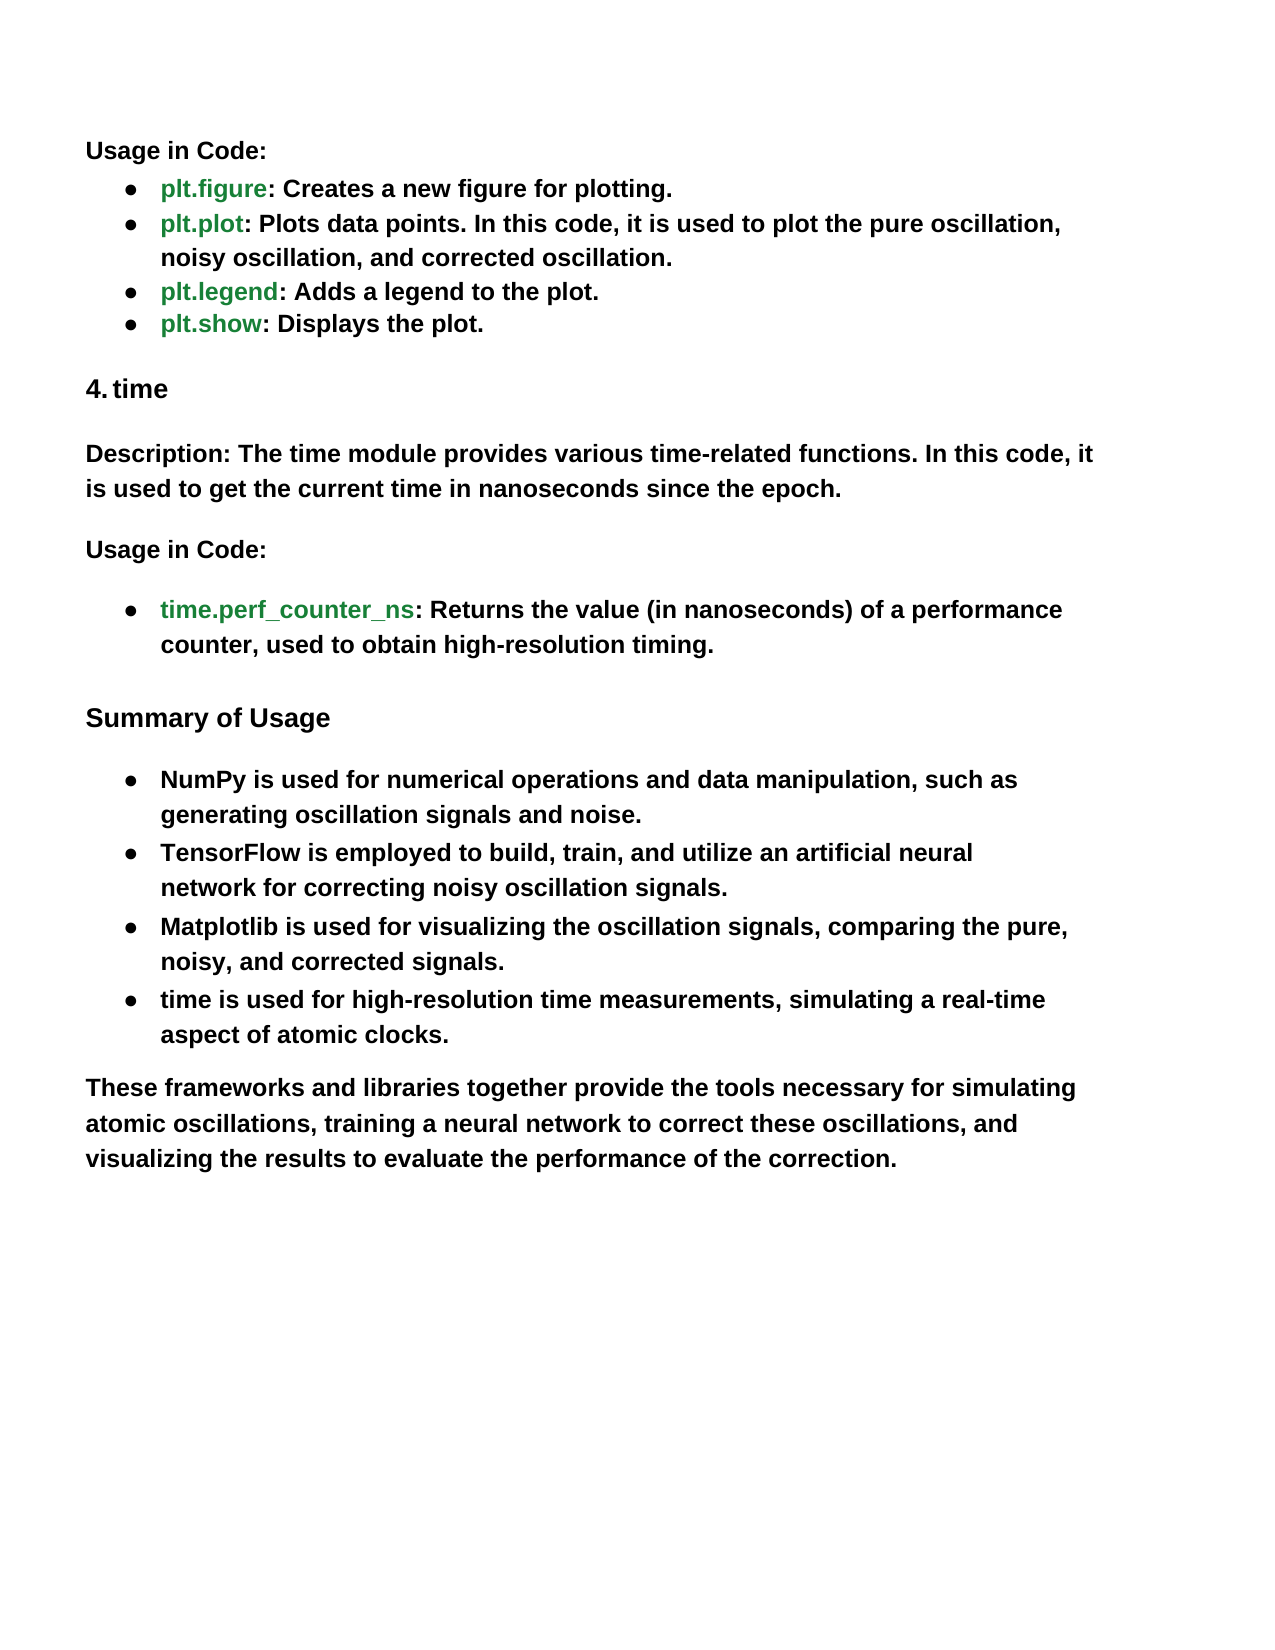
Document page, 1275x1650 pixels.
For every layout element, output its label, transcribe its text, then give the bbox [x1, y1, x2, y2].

list plt.show: Displays the plot. [123, 309, 1125, 338]
list time is used for high-resolution time measurements, simulating a real-time aspect of atomic clocks. [123, 985, 1062, 1049]
list time.perf_counter_ns: Returns the value (in nanoseconds) of a performance counter, used to obtain high-resolution timing. [123, 596, 1077, 659]
list Matplotlib is used for visualizing the oscillation signals, comparing the pure, noisy, and corrected signals. [123, 912, 1121, 976]
text These frameworks and libraries together provide the tools necessary for simulating atomic oscillations, training a neural network to correct these oscillations, and visualizing the results to evaluate the performance of the correction. [85, 1073, 1100, 1173]
text Summary of Usage [85, 702, 1125, 733]
list plt.legend: Adds a legend to the plot. [123, 277, 1125, 306]
list plt.figure: Creates a new figure for plotting. [123, 174, 1125, 203]
list plt.plot: Plots data points. In this code, it is used to plot the pure oscillation, noisy oscillation, and corrected oscillation. [123, 209, 1125, 272]
text Description: The time module provides various time-related functions. In this code, it is used to get the current time in nanoseconds since the epoch. [85, 439, 1108, 503]
list time [86, 373, 1125, 404]
list TensorFlow is employed to build, train, and utilize an artificial neural network for correcting noisy oscillation signals. [123, 838, 1071, 902]
text Usage in Code: [85, 535, 1125, 564]
list NumPy is used for numerical operations and data manipulation, such as generating oscillation signals and noise. [123, 765, 1087, 828]
text Usage in Code: [85, 136, 1125, 165]
